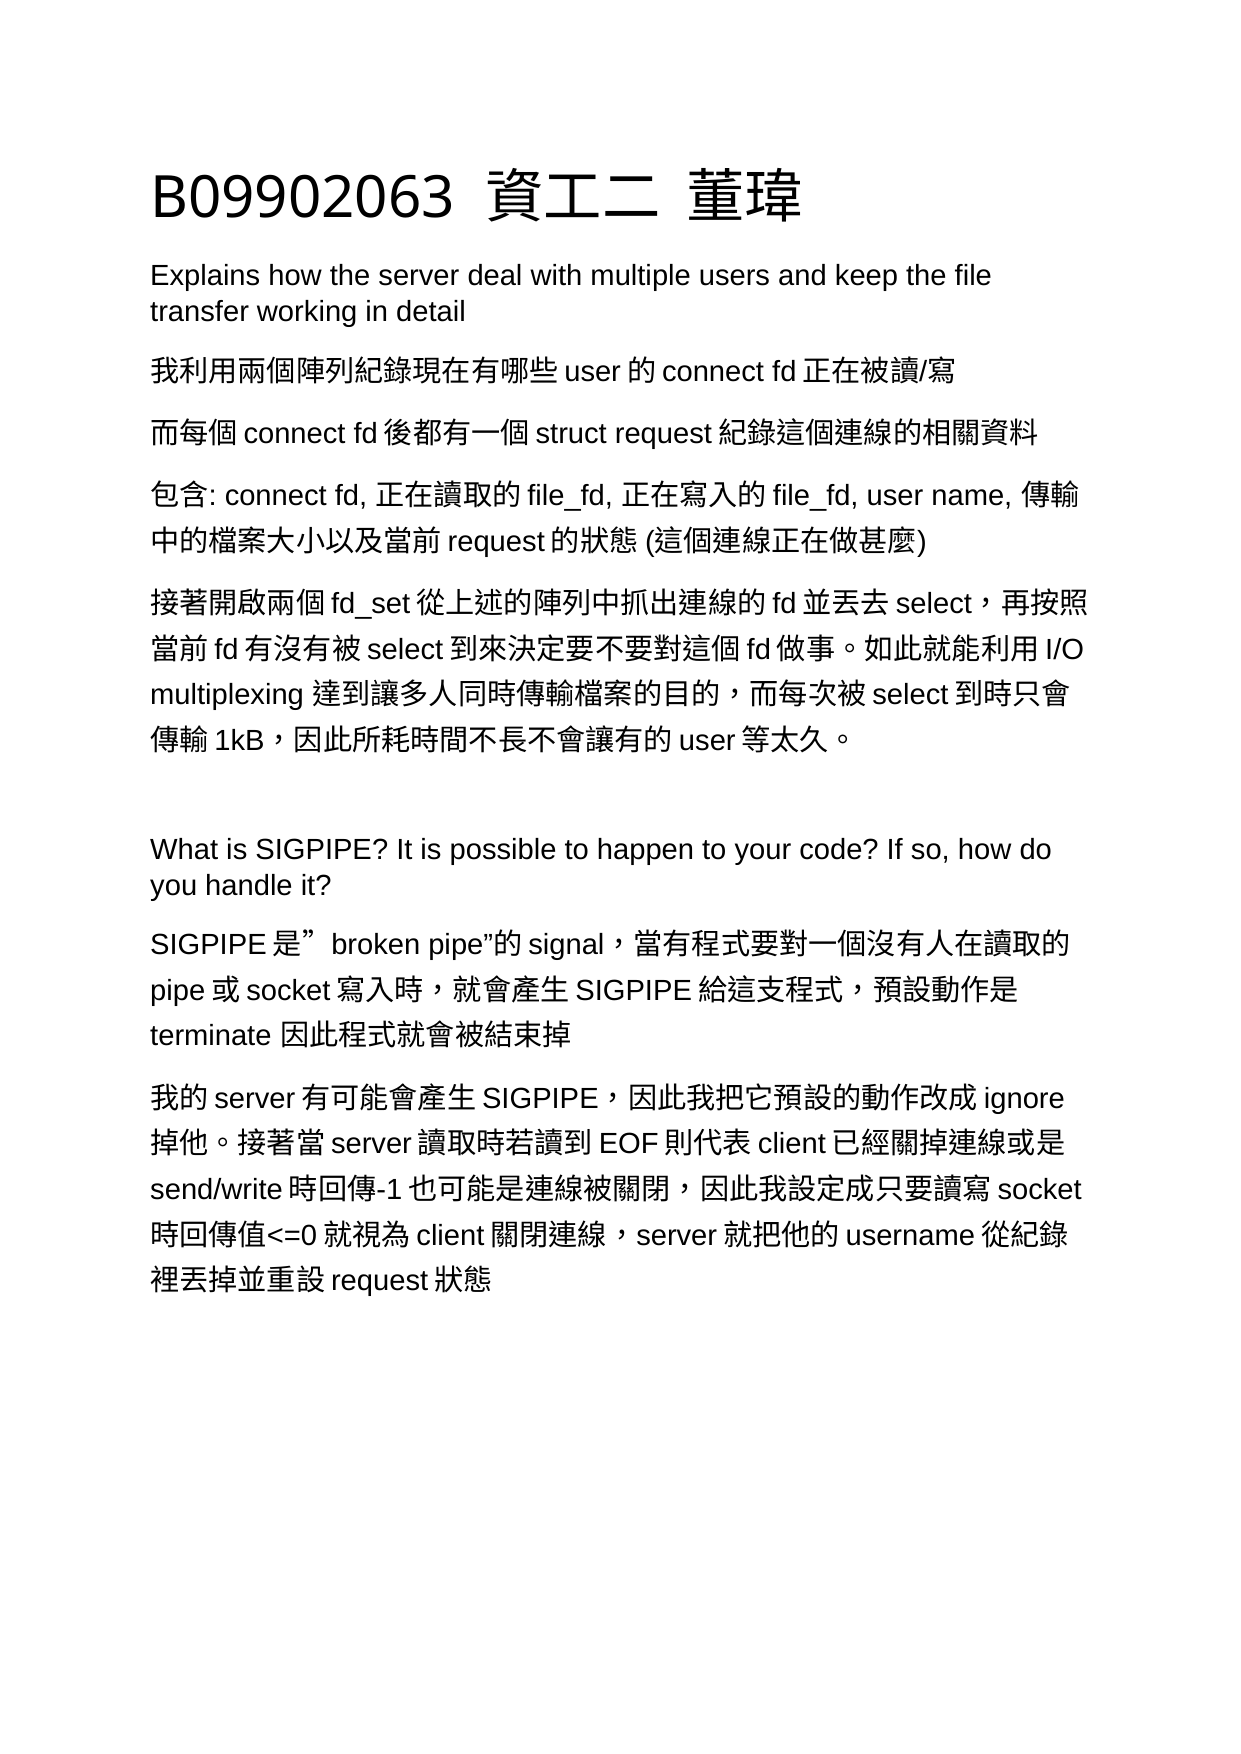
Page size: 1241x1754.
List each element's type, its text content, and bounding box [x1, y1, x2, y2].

text 我的server有可能會產生SIGPIPE，因此我把它預設的動作改成ignore掉他。接著當server讀取時若讀到EOF則代表client已經關掉連線或是send/write時回傳-1也可能是連線被關閉，因此我設定成只要讀寫socket時回傳值<=0就視為client關閉連線，server就把他的username從紀錄裡丟掉並重設request狀態 [150, 1074, 1090, 1299]
text 接著開啟兩個fd_set從上述的陣列中抓出連線的fd並丟去select，再按照當前fd有沒有被select到來決定要不要對這個fd做事。如此就能利用I/O multiplexing 達到讓多人同時傳輸檔案的目的，而每次被select到時只會傳輸1kB，因此所耗時間不長不會讓有的user等太久。 [150, 580, 1090, 759]
text 而每個connect fd後都有一個struct request紀錄這個連線的相關資料 [150, 409, 1090, 452]
text What is SIGPIPE? It is possible to happen to your code? If so, how do you handle it? [150, 832, 1090, 901]
text SIGPIPE是”broken pipe”的signal，當有程式要對一個沒有人在讀取的pipe或socket寫入時，就會產生SIGPIPE給這支程式，預設動作是terminate 因此程式就會被結束掉 [150, 921, 1090, 1054]
text B09902063 資工二 董瑋 [150, 150, 1090, 235]
text 我利用兩個陣列紀錄現在有哪些user的connect fd正在被讀/寫 [150, 347, 1090, 389]
text Explains how the server deal with multiple users and keep the file transfer working in detail [150, 258, 1090, 328]
text 包含: connect fd, 正在讀取的file_fd, 正在寫入的file_fd, user name, 傳輸中的檔案大小以及當前request的狀態 (這個連線正在做甚麼) [150, 472, 1090, 560]
